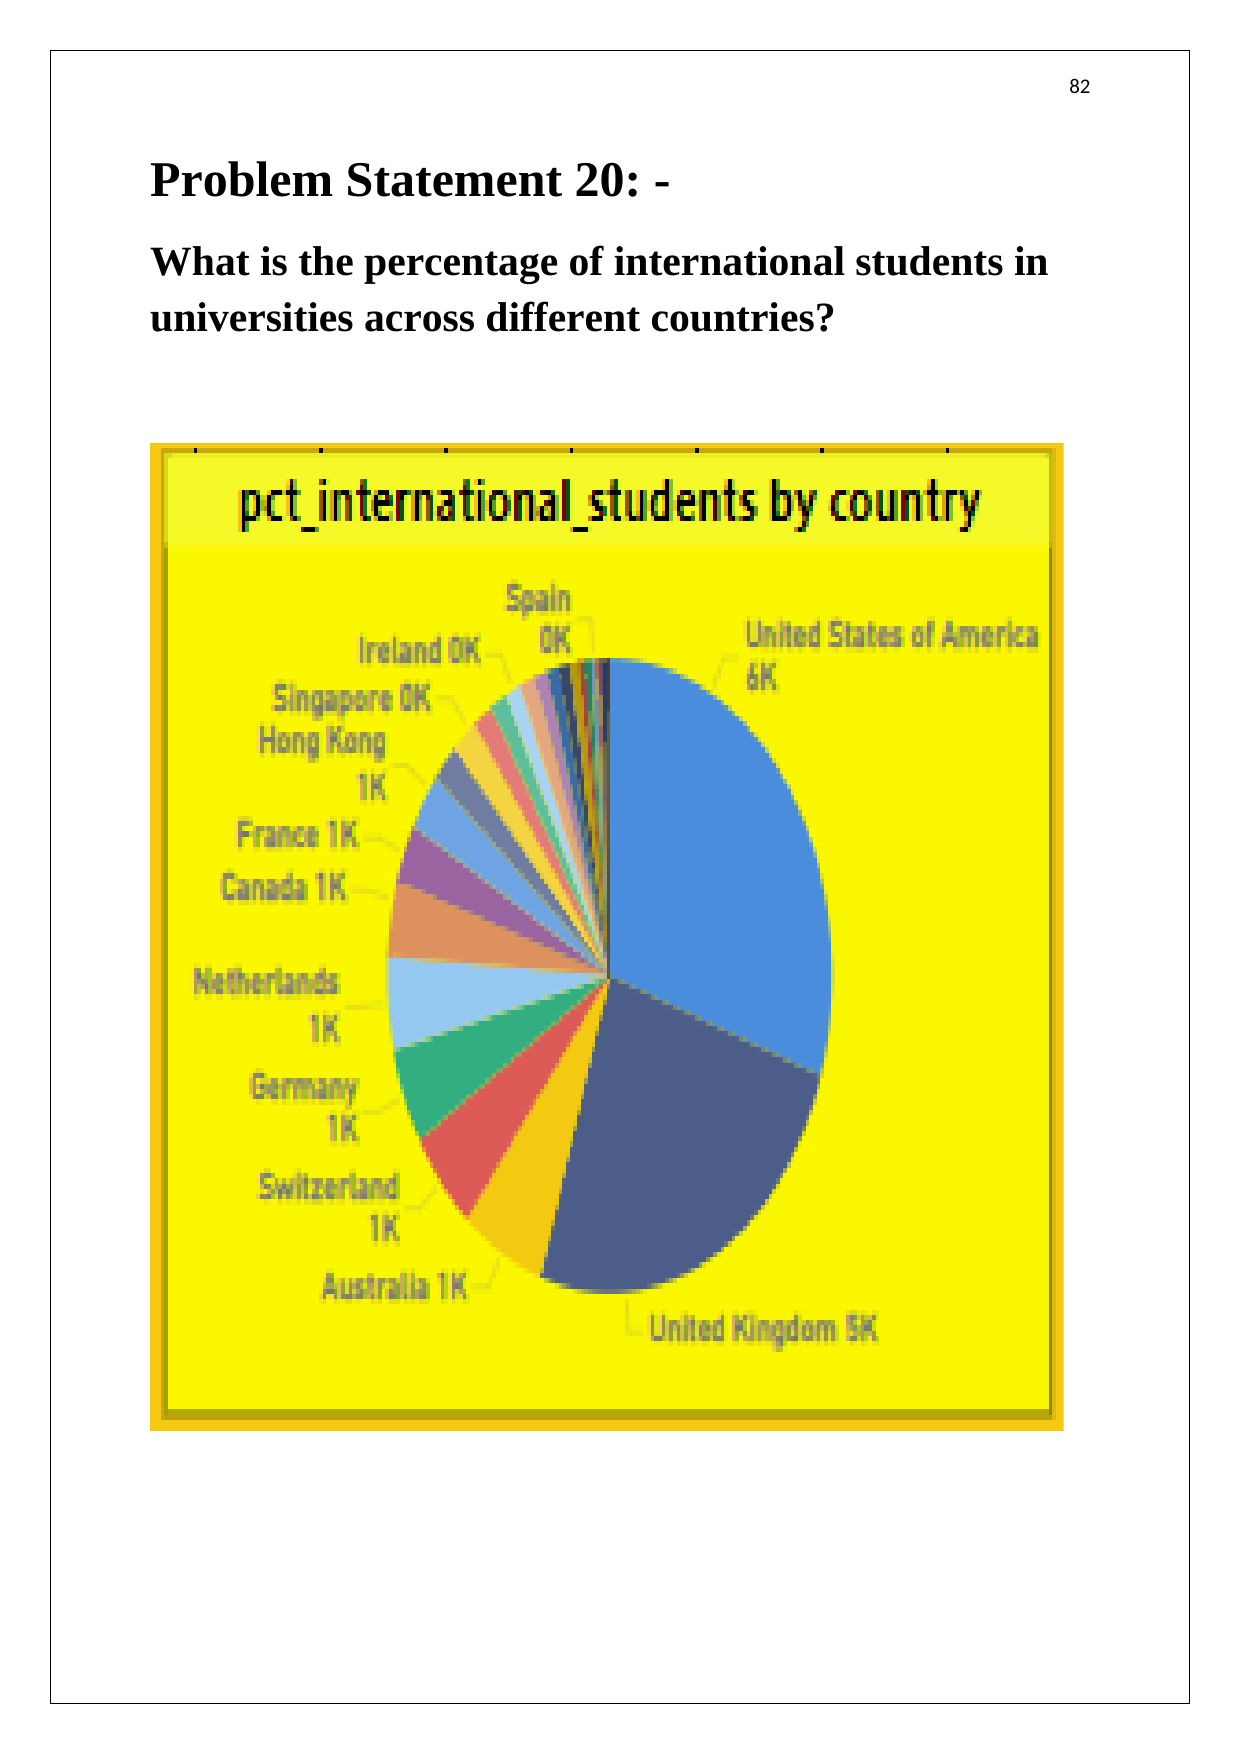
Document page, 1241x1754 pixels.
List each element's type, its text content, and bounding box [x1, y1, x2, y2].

text What is the percentage of international students in universities across different countries? [150, 237, 1090, 340]
text Problem Statement 20: - [150, 150, 1090, 207]
picture [150, 443, 1064, 1431]
